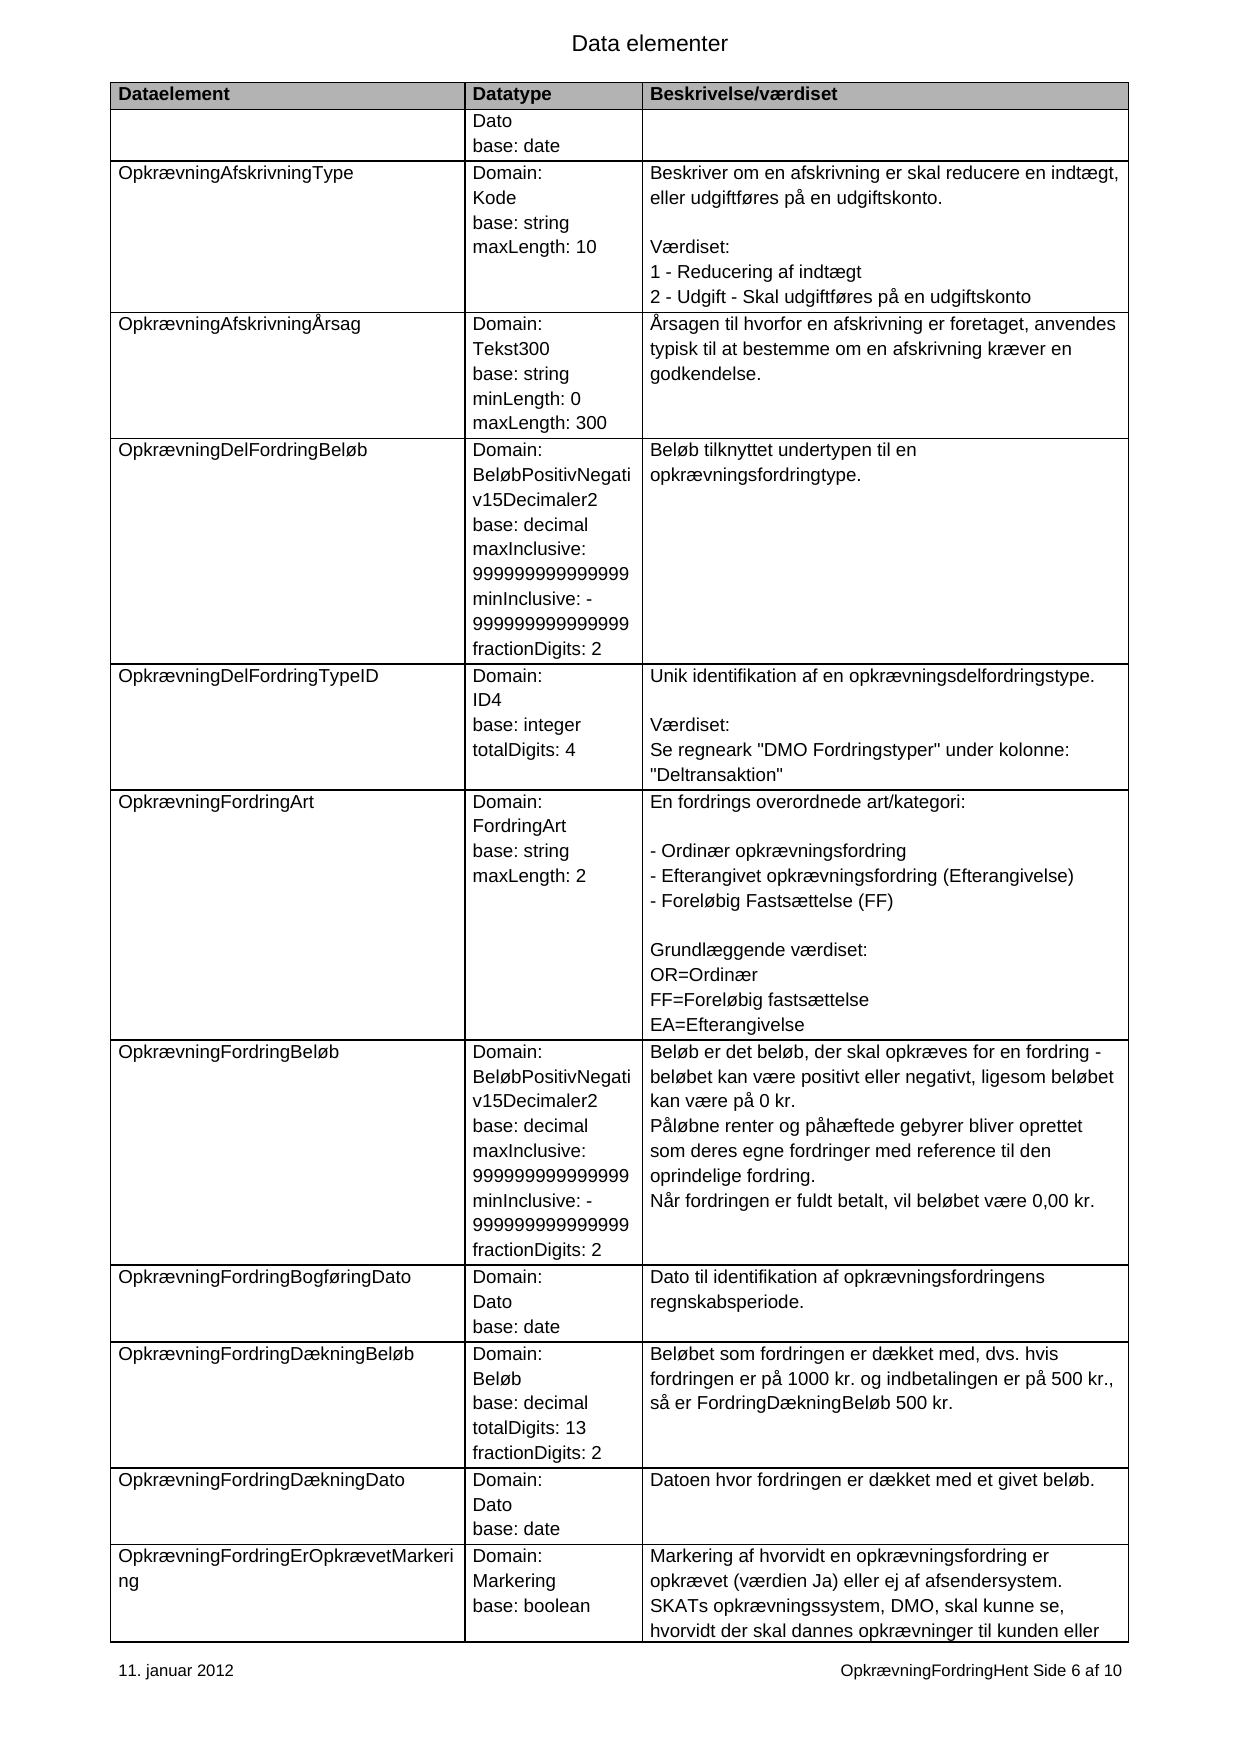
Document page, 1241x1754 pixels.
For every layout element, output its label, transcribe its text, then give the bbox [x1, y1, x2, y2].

table_header Dataelement [111, 83, 464, 109]
table_header Beskrivelse/værdiset [643, 83, 1128, 109]
table_cell Årsagen til hvorfor en afskrivning er foretaget, anvendes typisk til at bestemme om en afskrivning kræver en godkendelse. [643, 313, 1128, 437]
table_cell Beløbet som fordringen er dækket med, dvs. hvis fordringen er på 1000 kr. og indbetalingen er på 500 kr., så er FordringDækningBeløb 500 kr. [643, 1343, 1128, 1467]
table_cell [466, 1545, 642, 1641]
table_cell OpkrævningDelFordringTypeID [111, 665, 464, 789]
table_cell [643, 1545, 1128, 1641]
table_cell En fordrings overordnede art/kategori: - Ordinær opkrævningsfordring - Efterangivet opkrævningsfordring (Efterangivelse) - Foreløbig Fastsættelse (FF) Grundlæggende værdiset: OR=Ordinær FF=Foreløbig fastsættelse EA=Efterangivelse [643, 791, 1128, 1039]
table_cell Domain: Tekst300 base: string minLength: 0 maxLength: 300 [466, 313, 642, 437]
table_header Datatype [466, 83, 642, 109]
table_cell OpkrævningFordringArt [111, 791, 464, 1039]
table_cell Unik identifikation af en opkrævningsdelfordringstype. Værdiset: Se regneark "DMO Fordringstyper" under kolonne: "Deltransaktion" [643, 665, 1128, 789]
table_cell Datoen hvor fordringen er dækket med et givet beløb. [643, 1469, 1128, 1544]
table_cell Domain: FordringArt base: string maxLength: 2 [466, 791, 642, 1039]
table_cell OpkrævningFordringBogføringDato [111, 1266, 464, 1341]
table_cell OpkrævningFordringBeløb [111, 1041, 464, 1264]
table_cell Domain: Dato base: date [466, 1266, 642, 1341]
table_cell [466, 110, 642, 160]
table_cell Domain: BeløbPositivNegativ15Decimaler2 base: decimal maxInclusive: 999999999999999 minInclusive: -999999999999999 fractionDigits: 2 [466, 439, 642, 663]
table_cell Domain: Kode base: string maxLength: 10 [466, 162, 642, 311]
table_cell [643, 110, 1128, 160]
table_cell OpkrævningDelFordringBeløb [111, 439, 464, 663]
table_cell Dato til identifikation af opkrævningsfordringens regnskabsperiode. [643, 1266, 1128, 1341]
table_cell Domain: Dato base: date [466, 1469, 642, 1544]
table_cell OpkrævningFordringDækningDato [111, 1469, 464, 1544]
table_cell Beløb er det beløb, der skal opkræves for en fordring - beløbet kan være positivt eller negativt, ligesom beløbet kan være på 0 kr. Påløbne renter og påhæftede gebyrer bliver oprettet som deres egne fordringer med reference til den oprindelige fordring. Når fordringen er fuldt betalt, vil beløbet være 0,00 kr. [643, 1041, 1128, 1264]
table_cell Domain: BeløbPositivNegativ15Decimaler2 base: decimal maxInclusive: 999999999999999 minInclusive: -999999999999999 fractionDigits: 2 [466, 1041, 642, 1264]
table_cell Domain: Beløb base: decimal totalDigits: 13 fractionDigits: 2 [466, 1343, 642, 1467]
table_cell OpkrævningAfskrivningÅrsag [111, 313, 464, 437]
table_cell Beskriver om en afskrivning er skal reducere en indtægt, eller udgiftføres på en udgiftskonto. Værdiset: 1 - Reducering af indtægt 2 - Udgift - Skal udgiftføres på en udgiftskonto [643, 162, 1128, 311]
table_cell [111, 1545, 464, 1641]
table_cell OpkrævningFordringDækningBeløb [111, 1343, 464, 1467]
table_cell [111, 110, 464, 160]
table_cell Domain: ID4 base: integer totalDigits: 4 [466, 665, 642, 789]
table_cell Beløb tilknyttet undertypen til en opkrævningsfordringtype. [643, 439, 1128, 663]
table_cell OpkrævningAfskrivningType [111, 162, 464, 311]
